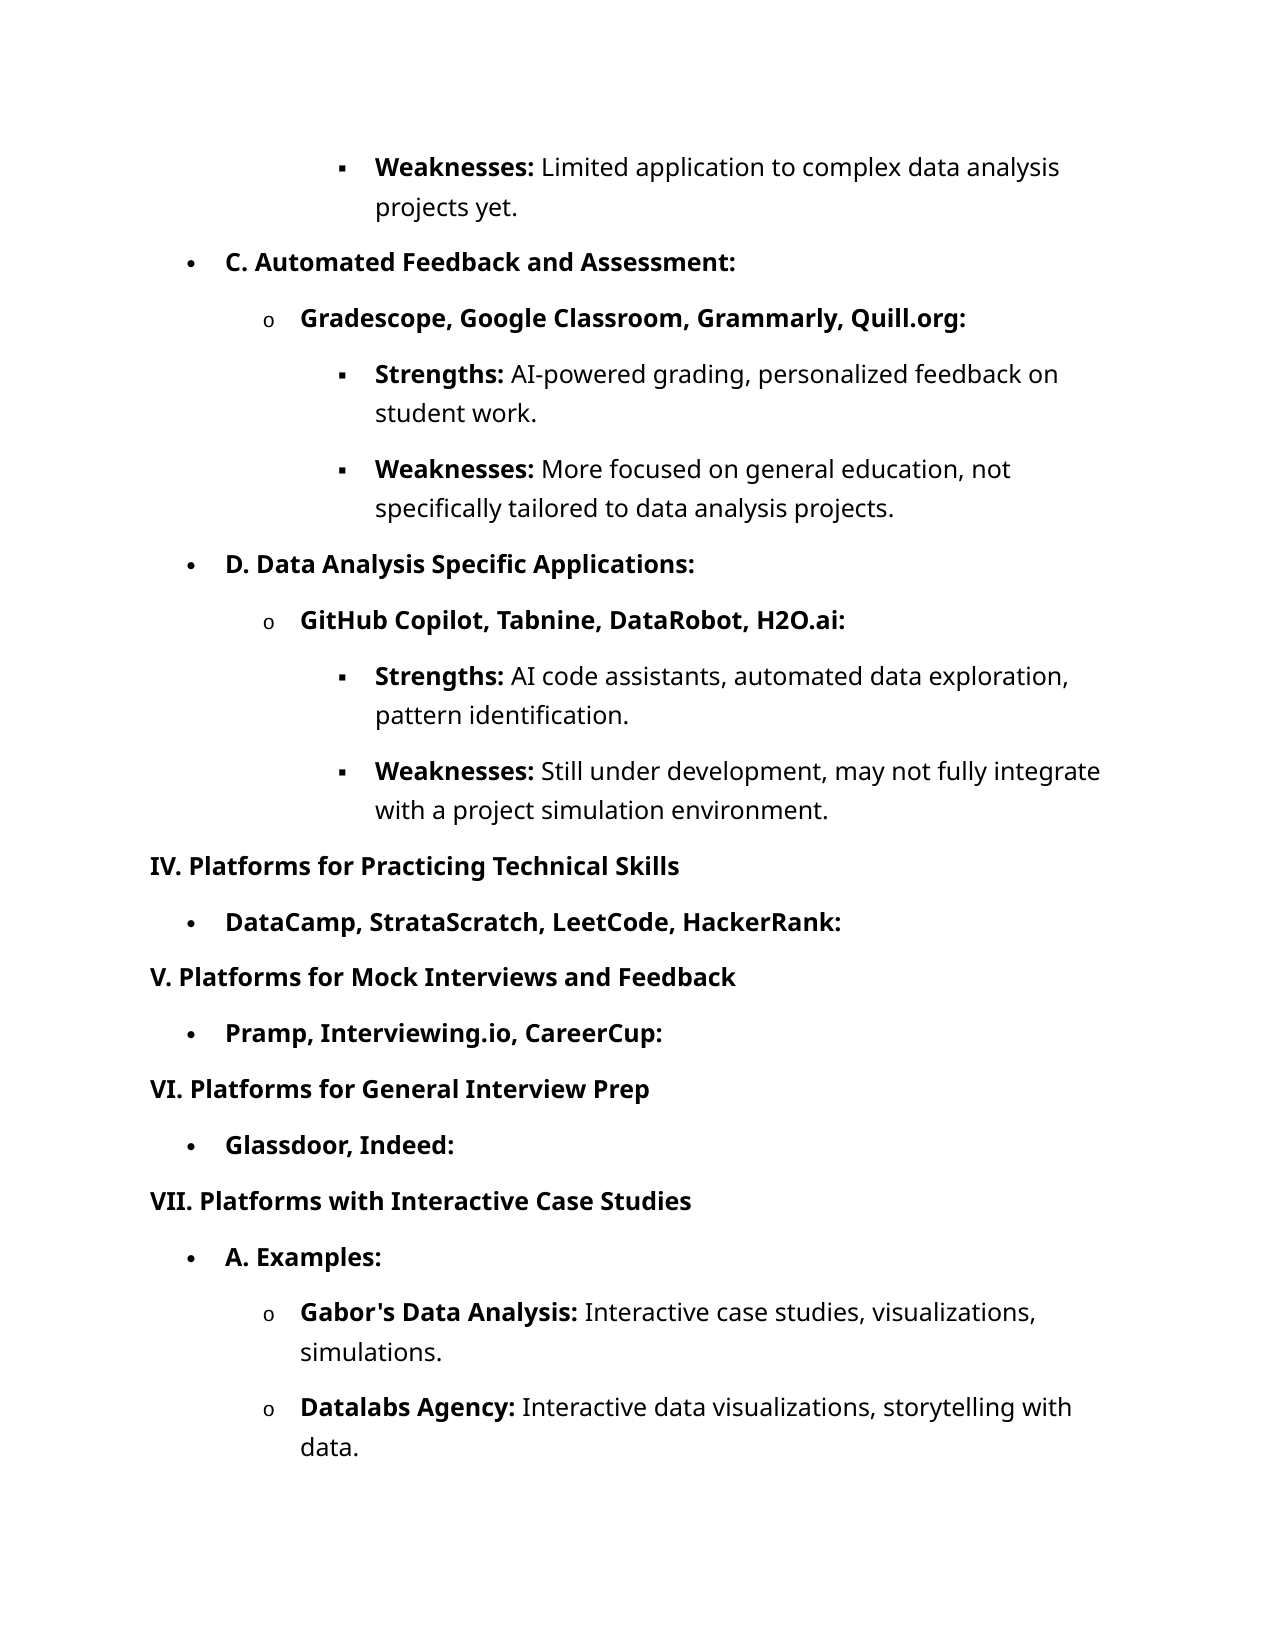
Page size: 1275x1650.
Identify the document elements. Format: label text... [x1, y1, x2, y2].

text V. Platforms for Mock Interviews and Feedback [150, 960, 1125, 994]
text VI. Platforms for General Interview Prep [150, 1072, 1125, 1106]
text IV. Platforms for Practicing Technical Skills [150, 848, 1125, 882]
list A. Examples: [187, 1239, 1125, 1273]
list Weaknesses: Still under development, may not fully integrate with a project simulation environment. [337, 753, 1125, 827]
list Strengths: AI-powered grading, personalized feedback on student work. [337, 357, 1125, 430]
list GitHub Copilot, Tabnine, DataRobot, H2O.ai: [262, 602, 1125, 637]
list Datalabs Agency: Interactive data visualizations, storytelling with data. [262, 1390, 1125, 1463]
list DataCamp, StrataScratch, LeetCode, HackerRank: [187, 904, 1125, 938]
text VII. Platforms with Interactive Case Studies [150, 1183, 1125, 1217]
list Gradescope, Google Classroom, Grammarly, Quill.org: [262, 301, 1125, 335]
list Gabor's Data Analysis: Interactive case studies, visualizations, simulations. [262, 1295, 1125, 1368]
list Strengths: AI code assistants, automated data exploration, pattern identification. [337, 658, 1125, 732]
list Weaknesses: More focused on general education, not specifically tailored to data analysis projects. [337, 452, 1125, 525]
list C. Automated Feedback and Assessment: [187, 245, 1125, 279]
list Pramp, Interviewing.io, CareerCup: [187, 1016, 1125, 1050]
list Glassdoor, Indeed: [187, 1127, 1125, 1162]
list Weaknesses: Limited application to complex data analysis projects yet. [337, 150, 1125, 223]
list D. Data Analysis Specific Applications: [187, 547, 1125, 581]
